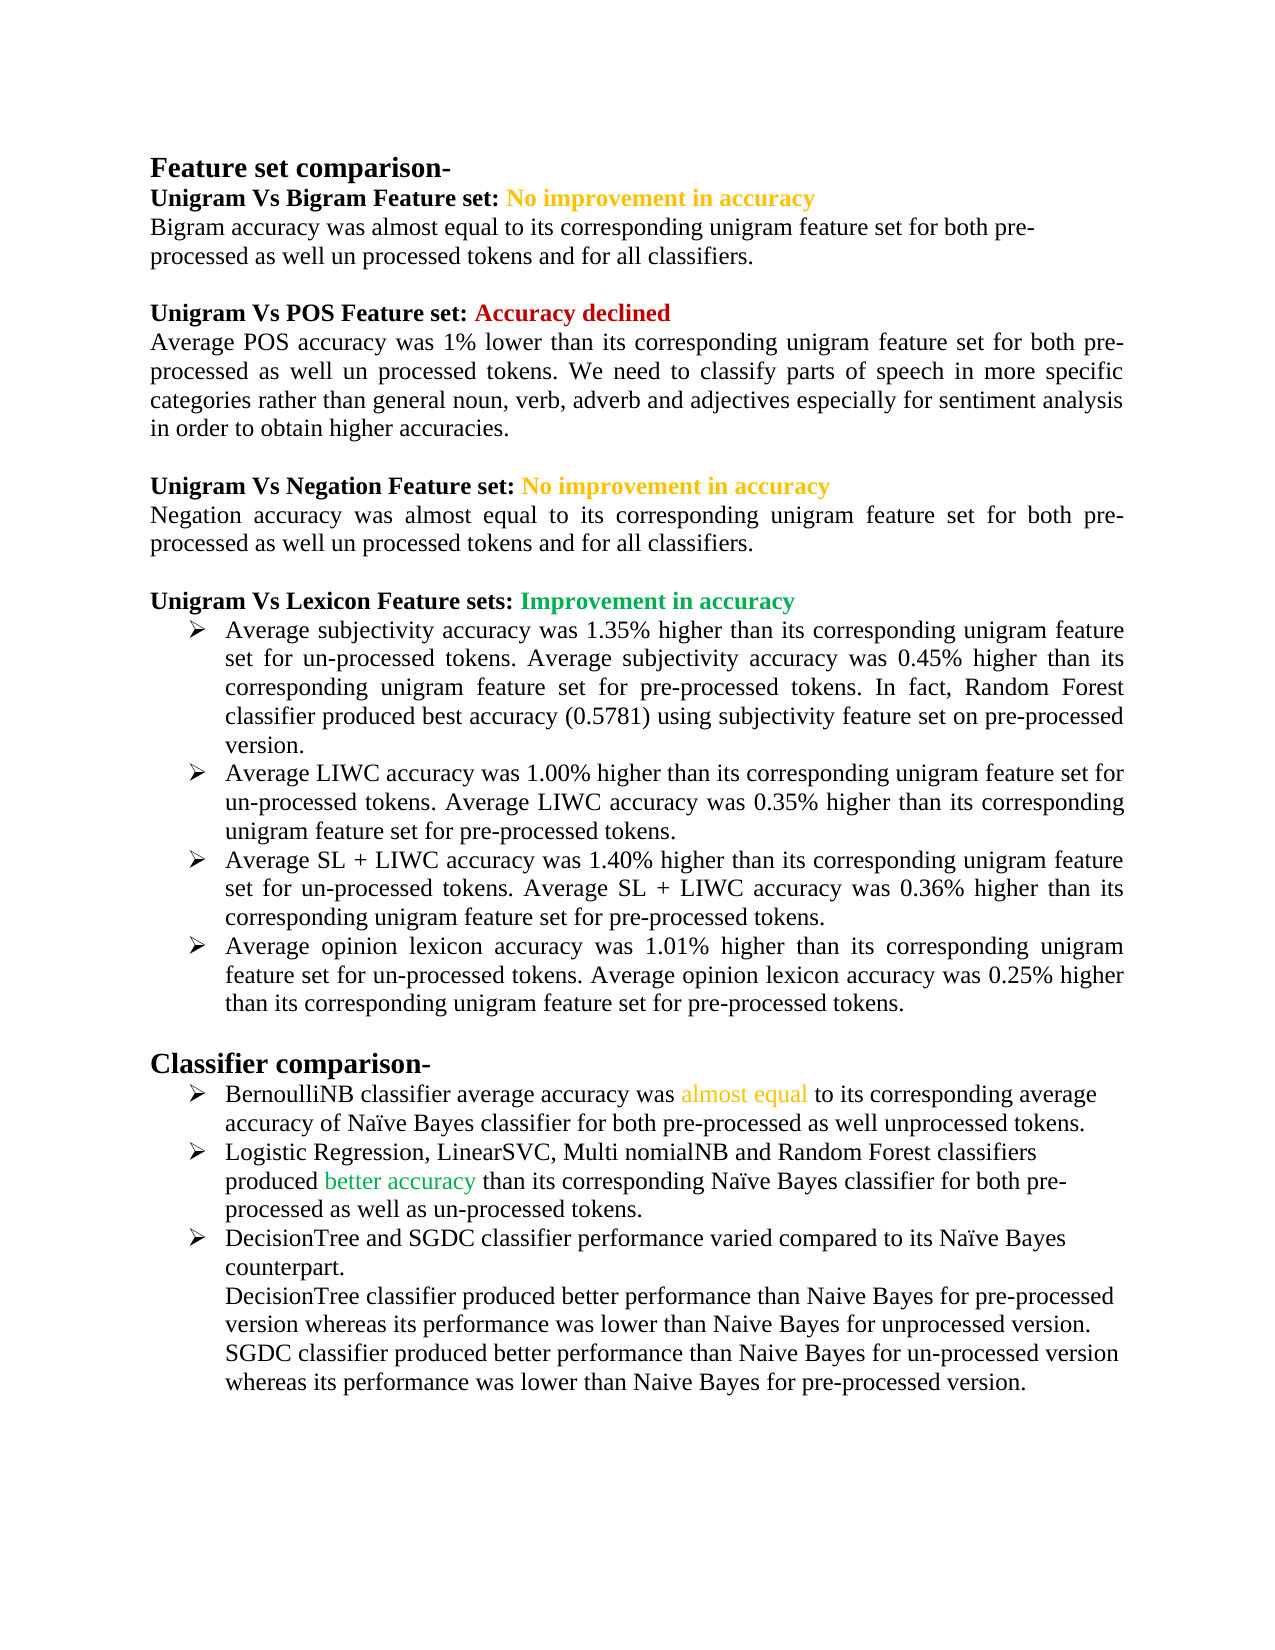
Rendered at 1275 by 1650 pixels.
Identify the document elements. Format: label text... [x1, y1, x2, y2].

list BernoulliNB classifier average accuracy was almost equal to its corresponding average accuracy of Naïve Bayes classifier for both pre-processed as well unprocessed tokens. [187, 1079, 1125, 1137]
text Unigram Vs POS Feature set: Accuracy declined [150, 298, 1125, 327]
text Negation accuracy was almost equal to its corresponding unigram feature set for both pre-processed as well un processed tokens and for all classifiers. [150, 500, 1125, 557]
text Unigram Vs Lexicon Feature sets: Improvement in accuracy [150, 586, 1125, 615]
text Average POS accuracy was 1% lower than its corresponding unigram feature set for both pre-processed as well un processed tokens. We need to classify parts of speech in more specific categories rather than general noun, verb, adverb and adjectives especially for sentiment analysis in order to obtain higher accuracies. [150, 327, 1125, 442]
list Average opinion lexicon accuracy was 1.01% higher than its corresponding unigram feature set for un-processed tokens. Average opinion lexicon accuracy was 0.25% higher than its corresponding unigram feature set for pre-processed tokens. [187, 931, 1125, 1017]
list Logistic Regression, LinearSVC, Multi nomialNB and Random Forest classifiers produced better accuracy than its corresponding Naïve Bayes classifier for both pre-processed as well as un-processed tokens. [187, 1137, 1125, 1223]
list Average subjectivity accuracy was 1.35% higher than its corresponding unigram feature set for un-processed tokens. Average subjectivity accuracy was 0.45% higher than its corresponding unigram feature set for pre-processed tokens. In fact, Random Forest classifier produced best accuracy (0.5781) using subjectivity feature set on pre-processed version. [187, 615, 1125, 758]
text Classifier comparison- [150, 1046, 1125, 1079]
list DecisionTree classifier produced better performance than Naive Bayes for pre-processed version whereas its performance was lower than Naive Bayes for unprocessed version. SGDC classifier produced better performance than Naive Bayes for un-processed version whereas its performance was lower than Naive Bayes for pre-processed version. [225, 1281, 1125, 1396]
text Unigram Vs Bigram Feature set: No improvement in accuracy [150, 183, 1125, 212]
list Average LIWC accuracy was 1.00% higher than its corresponding unigram feature set for un-processed tokens. Average LIWC accuracy was 0.35% higher than its corresponding unigram feature set for pre-processed tokens. [187, 758, 1125, 845]
list DecisionTree and SGDC classifier performance varied compared to its Naïve Bayes counterpart. [187, 1223, 1125, 1281]
text Bigram accuracy was almost equal to its corresponding unigram feature set for both pre-processed as well un processed tokens and for all classifiers. [150, 212, 1125, 270]
text Unigram Vs Negation Feature set: No improvement in accuracy [150, 471, 1125, 500]
list Average SL + LIWC accuracy was 1.40% higher than its corresponding unigram feature set for un-processed tokens. Average SL + LIWC accuracy was 0.36% higher than its corresponding unigram feature set for pre-processed tokens. [187, 845, 1125, 931]
text Feature set comparison- [150, 150, 1125, 183]
